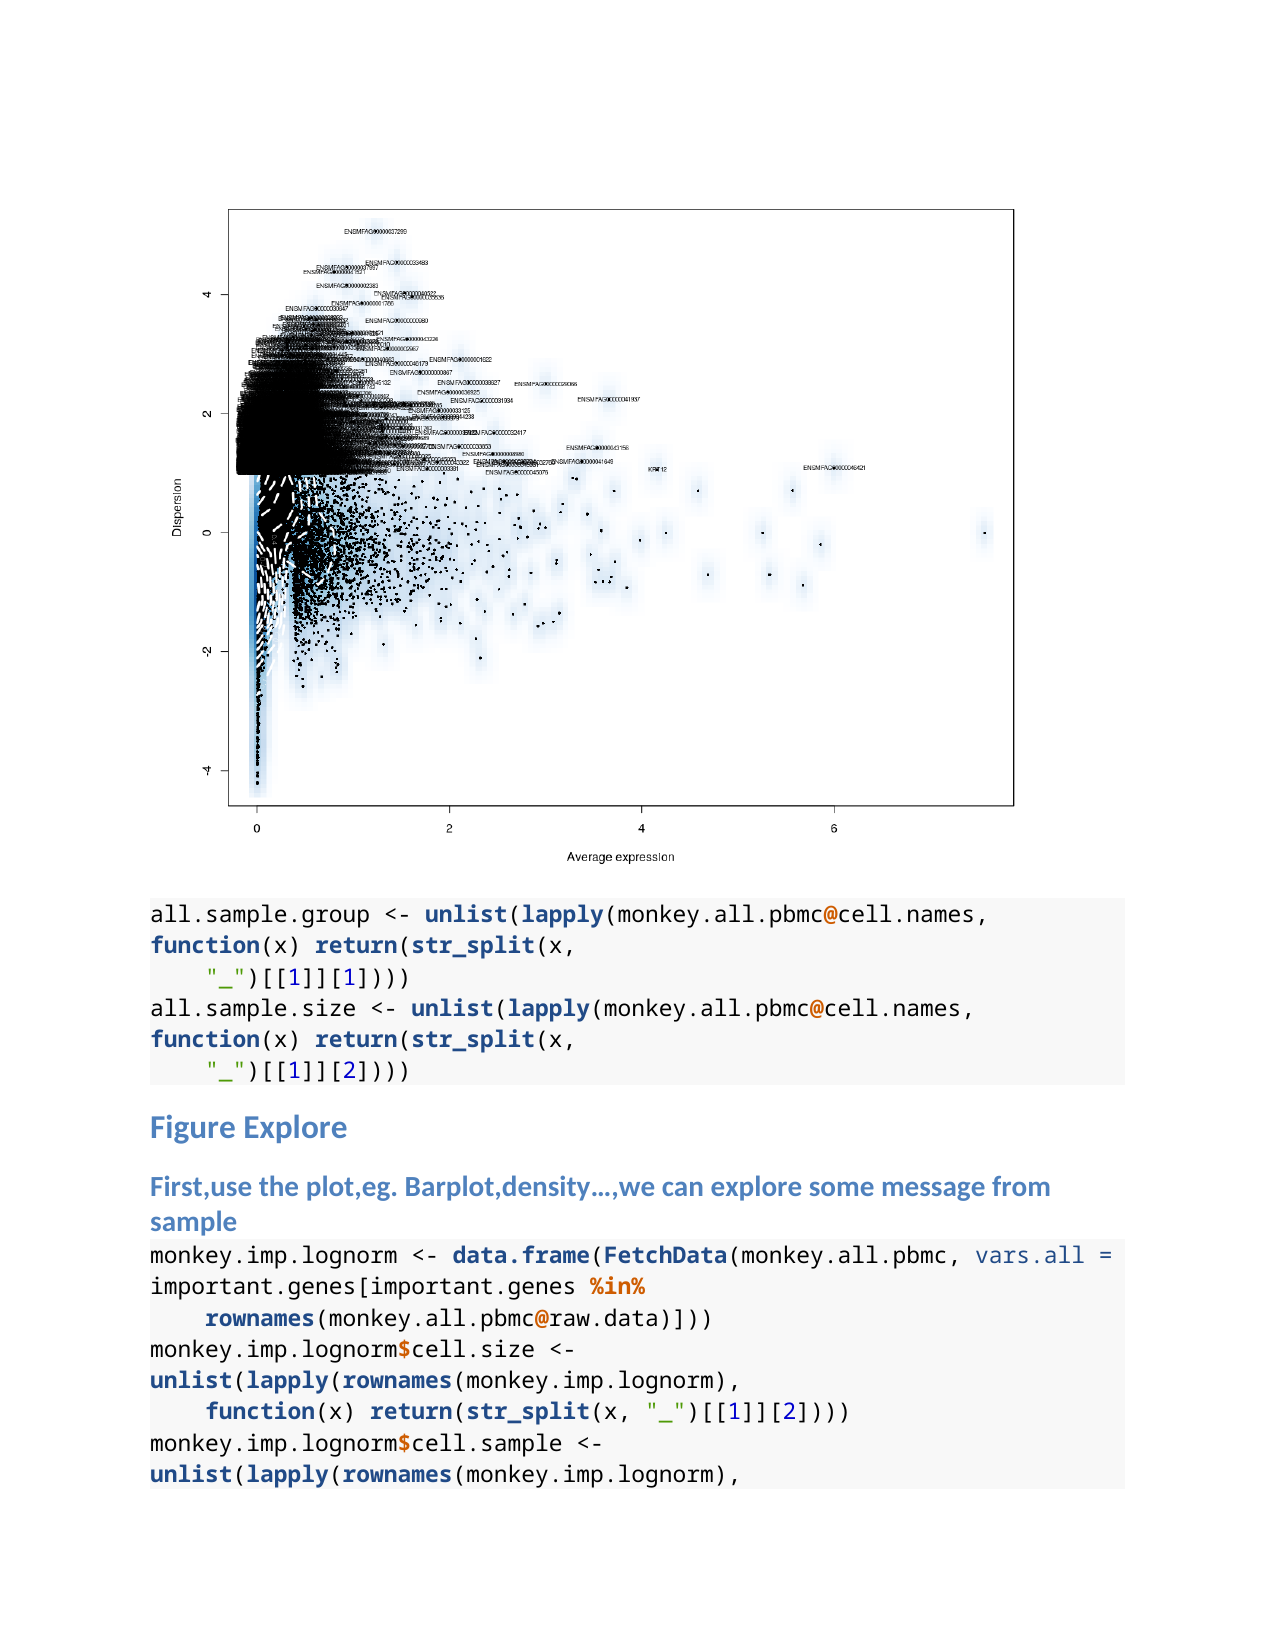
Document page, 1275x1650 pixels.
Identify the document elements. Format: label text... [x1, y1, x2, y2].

subtitle Figure Explore [150, 1106, 1125, 1147]
text all.sample.group <- unlist(lapply(monkey.all.pbmc@cell.names, function(x) return(str_split(x, "_")[[1]][1]))) all.sample.size <- unlist(lapply(monkey.all.pbmc@cell.names, function(x) return(str_split(x, "_")[[1]][2]))) [411, 898, 1125, 1085]
subtitle First,use the plot,eg. Barplot,density…,we can explore some message from sample [150, 1168, 1125, 1239]
picture [168, 150, 1044, 880]
